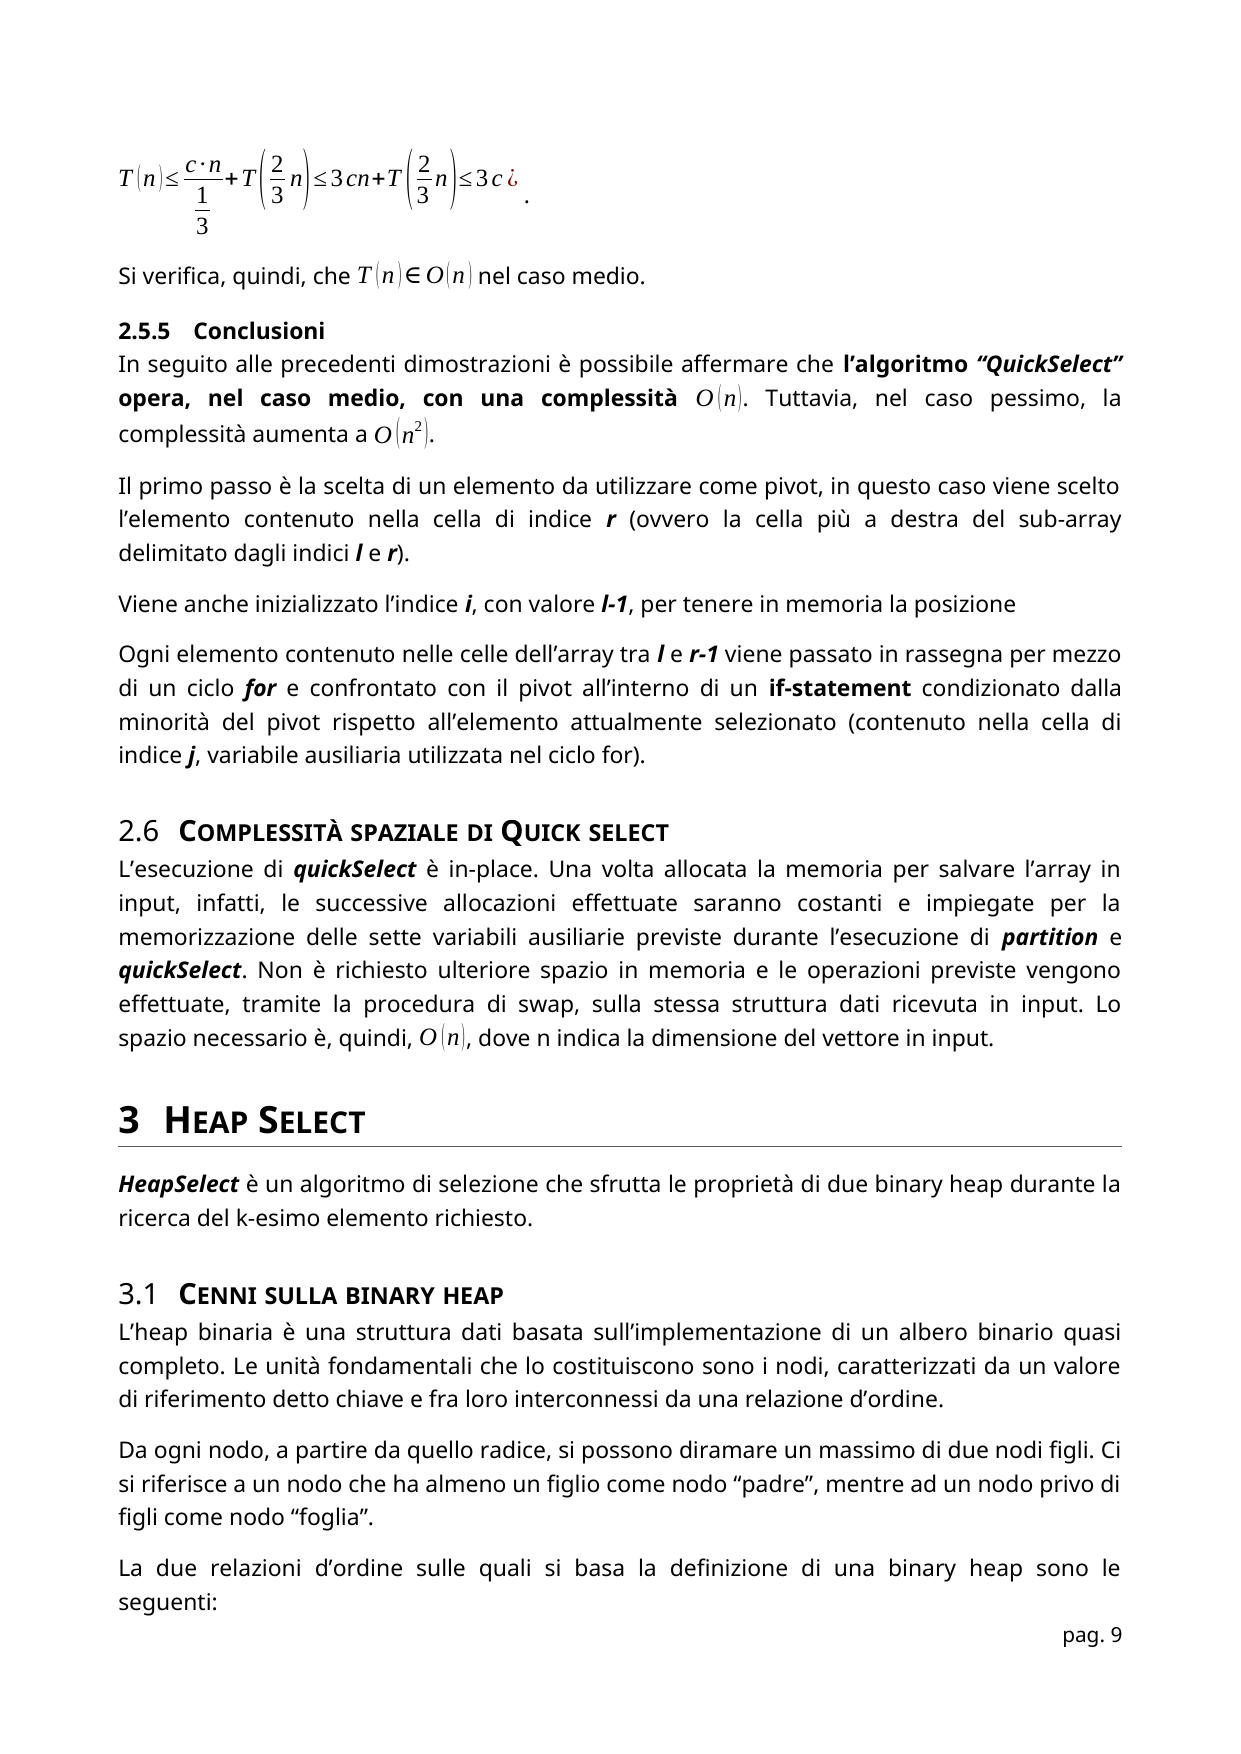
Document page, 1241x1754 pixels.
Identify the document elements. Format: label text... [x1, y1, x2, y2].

text In seguito alle precedenti dimostrazioni è possibile affermare che l’algoritmo “QuickSelect” opera, nel caso medio, con una complessità . Tuttavia, nel caso pessimo, la complessità aumenta a . [118, 348, 1122, 450]
text Il primo passo è la scelta di un elemento da utilizzare come pivot, in questo caso viene scelto l’elemento contenuto nella cella di indice r (ovvero la cella più a destra del sub-array delimitato dagli indici l e r). [118, 469, 1122, 568]
subtitle Conclusioni [118, 314, 1122, 346]
text Ogni elemento contenuto nelle celle dell’array tra l e r-1 viene passato in rassegna per mezzo di un ciclo for e confrontato con il pivot all’interno di un if-statement condizionato dalla minorità del pivot rispetto all’elemento attualmente selezionato (contenuto nella cella di indice j, variabile ausiliaria utilizzata nel ciclo for). [118, 638, 1122, 770]
text La due relazioni d’ordine sulle quali si basa la definizione di una binary heap sono le seguenti: [118, 1552, 1122, 1617]
text Da ogni nodo, a partire da quello radice, si possono diramare un massimo di due nodi figli. Ci si riferisce a un nodo che ha almeno un figlio come nodo “padre”, mentre ad un nodo privo di figli come nodo “foglia”. [118, 1434, 1122, 1533]
text L’esecuzione di quickSelect è in-place. Una volta allocata la memoria per salvare l’array in input, infatti, le successive allocazioni effettuate saranno costanti e impiegate per la memorizzazione delle sette variabili ausiliarie previste durante l’esecuzione di partition e quickSelect. Non è richiesto ulteriore spazio in memoria e le operazioni previste vengono effettuate, tramite la procedura di swap, sulla stessa struttura dati ricevuta in input. Lo spazio necessario è, quindi, , dove n indica la dimensione del vettore in input. [118, 853, 1122, 1053]
text Si verifica, quindi, che nel caso medio. [118, 260, 1122, 291]
text . [118, 148, 1122, 241]
subtitle Heap Select [118, 1093, 1122, 1146]
text Viene anche inizializzato l’indice i, con valore l-1, per tenere in memoria la posizione [118, 587, 1122, 619]
subtitle Cenni sulla binary heap [118, 1273, 1122, 1313]
subtitle Complessità spaziale di Quick select [118, 810, 1122, 850]
text HeapSelect è un algoritmo di selezione che sfrutta le proprietà di due binary heap durante la ricerca del k-esimo elemento richiesto. [118, 1168, 1122, 1233]
text L’heap binaria è una struttura dati basata sull’implementazione di un albero binario quasi completo. Le unità fondamentali che lo costituiscono sono i nodi, caratterizzati da un valore di riferimento detto chiave e fra loro interconnessi da una relazione d’ordine. [118, 1316, 1122, 1415]
